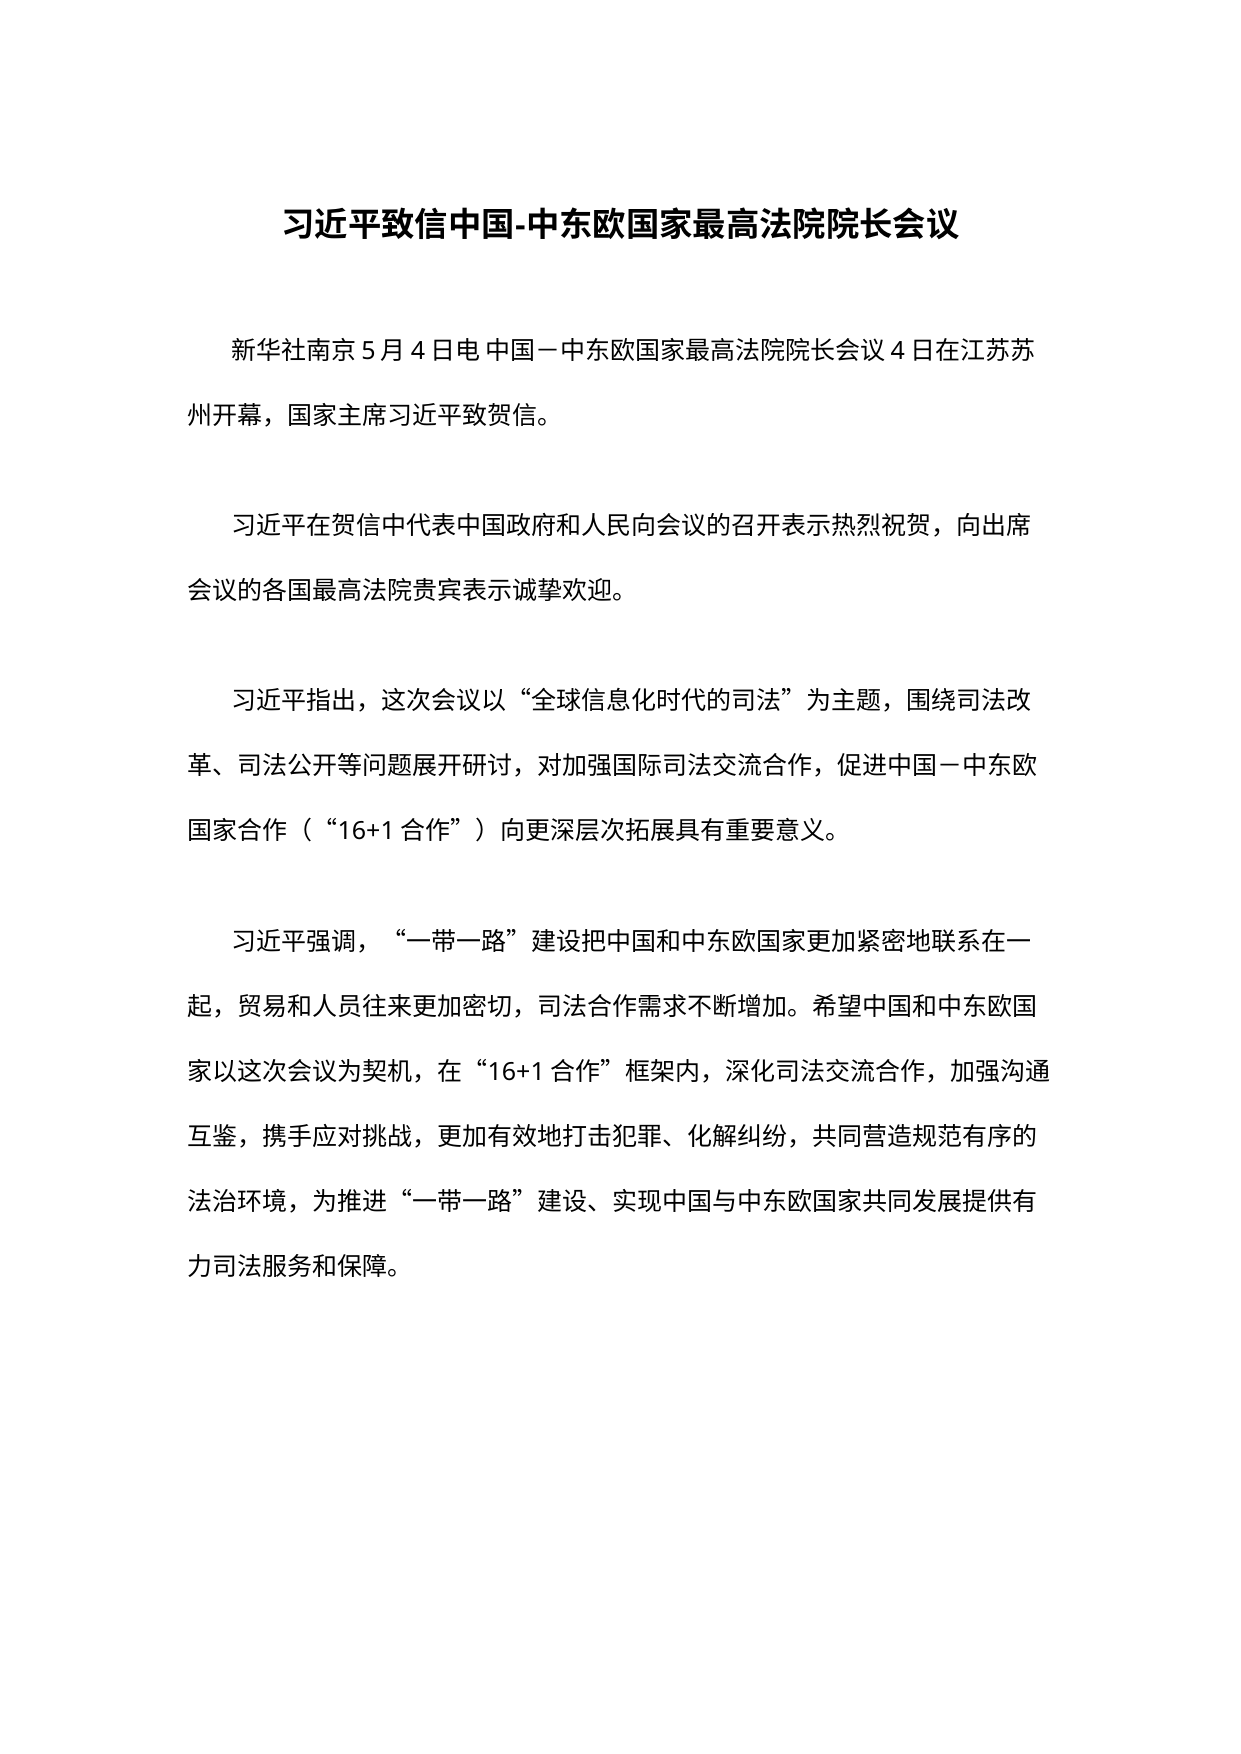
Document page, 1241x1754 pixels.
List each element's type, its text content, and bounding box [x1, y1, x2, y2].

text 习近平强调，“一带一路”建设把中国和中东欧国家更加紧密地联系在一起，贸易和人员往来更加密切，司法合作需求不断增加。希望中国和中东欧国家以这次会议为契机，在“16+1合作”框架内，深化司法交流合作，加强沟通互鉴，携手应对挑战，更加有效地打击犯罪、化解纠纷，共同营造规范有序的法治环境，为推进“一带一路”建设、实现中国与中东欧国家共同发展提供有力司法服务和保障。 [187, 907, 1053, 1297]
text 新华社南京5月4日电 中国－中东欧国家最高法院院长会议4日在江苏苏州开幕，国家主席习近平致贺信。 [187, 316, 1053, 446]
text 习近平在贺信中代表中国政府和人民向会议的召开表示热烈祝贺，向出席会议的各国最高法院贵宾表示诚挚欢迎。 [187, 491, 1053, 621]
subtitle 习近平致信中国-中东欧国家最高法院院长会议 [187, 189, 1053, 254]
text 习近平指出，这次会议以“全球信息化时代的司法”为主题，围绕司法改革、司法公开等问题展开研讨，对加强国际司法交流合作，促进中国－中东欧国家合作（“16+1合作”）向更深层次拓展具有重要意义。 [187, 666, 1053, 861]
